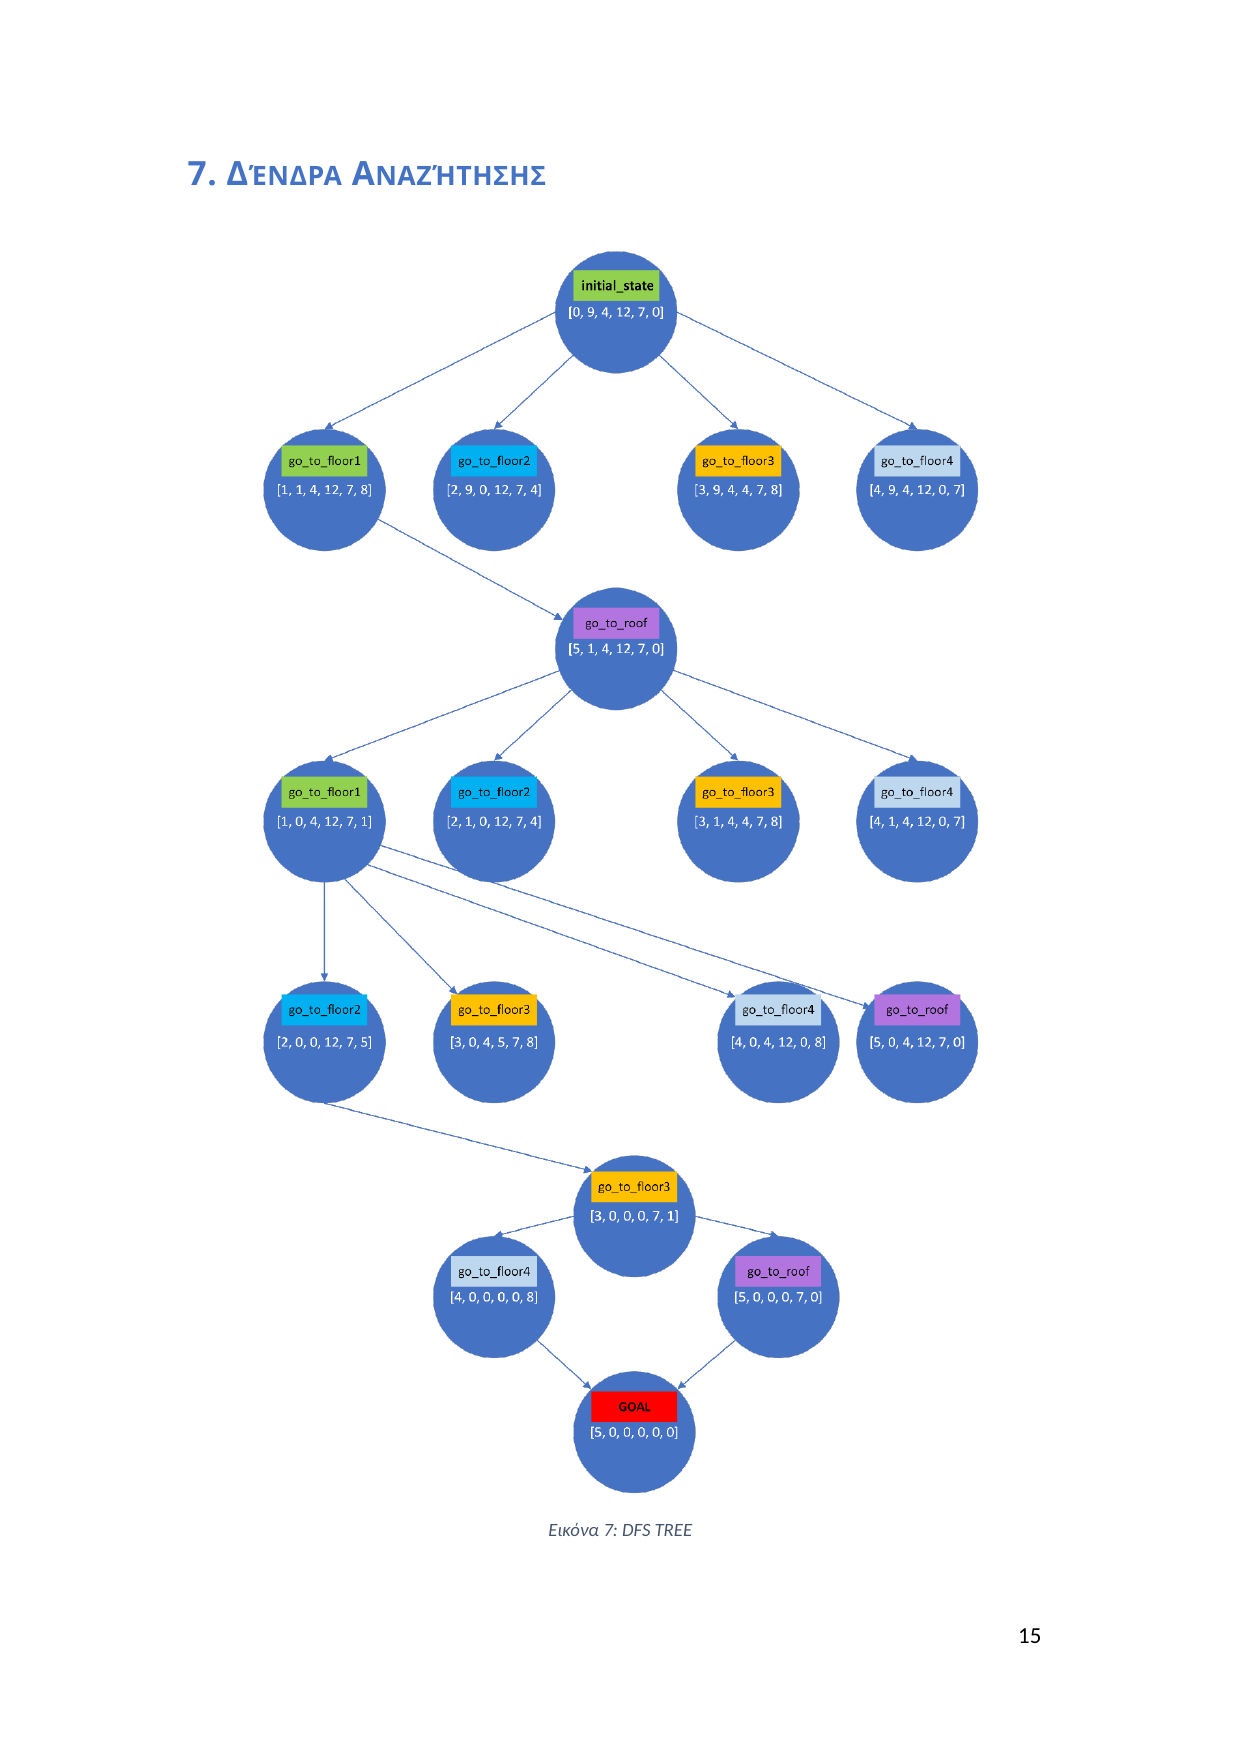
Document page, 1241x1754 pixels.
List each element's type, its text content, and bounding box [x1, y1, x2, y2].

subtitle 7. Δένδρα Αναζήτησης [187, 150, 1053, 195]
picture [257, 245, 983, 1499]
